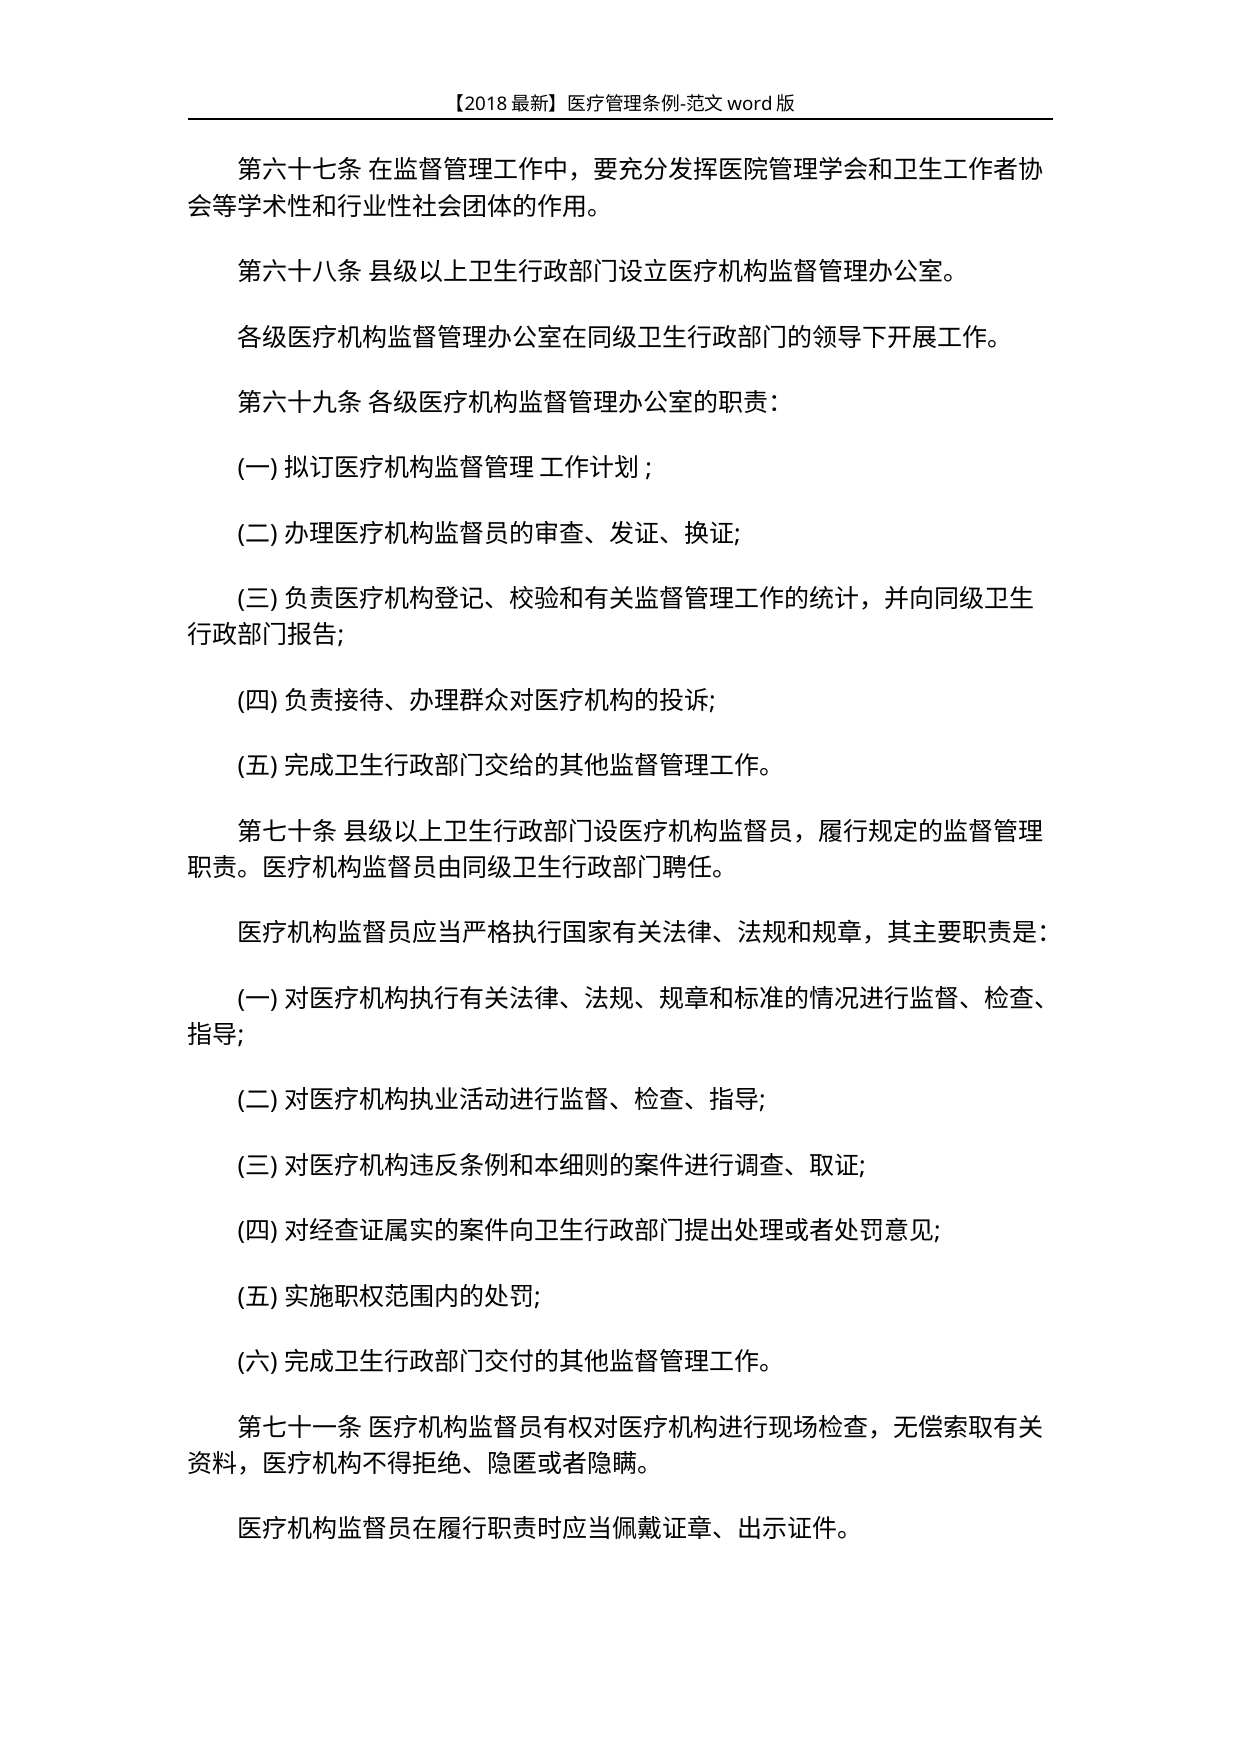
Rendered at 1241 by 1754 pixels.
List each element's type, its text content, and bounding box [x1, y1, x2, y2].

text (六) 完成卫生行政部门交付的其他监督管理工作。 [187, 1342, 1053, 1378]
text 医疗机构监督员应当严格执行国家有关法律、法规和规章，其主要职责是： [187, 913, 1053, 949]
text (四) 对经查证属实的案件向卫生行政部门提出处理或者处罚意见; [187, 1211, 1053, 1247]
text (三) 负责医疗机构登记、校验和有关监督管理工作的统计，并向同级卫生行政部门报告; [187, 579, 1053, 651]
text 第七十条 县级以上卫生行政部门设医疗机构监督员，履行规定的监督管理职责。医疗机构监督员由同级卫生行政部门聘任。 [187, 811, 1053, 884]
text (五) 实施职权范围内的处罚; [187, 1276, 1053, 1312]
text (五) 完成卫生行政部门交给的其他监督管理工作。 [187, 746, 1053, 782]
text 第六十九条 各级医疗机构监督管理办公室的职责： [187, 382, 1053, 419]
text 各级医疗机构监督管理办公室在同级卫生行政部门的领导下开展工作。 [187, 317, 1053, 353]
text 第六十八条 县级以上卫生行政部门设立医疗机构监督管理办公室。 [187, 252, 1053, 288]
text (二) 对医疗机构执业活动进行监督、检查、指导; [187, 1080, 1053, 1116]
text (四) 负责接待、办理群众对医疗机构的投诉; [187, 680, 1053, 717]
text (一) 拟订医疗机构监督管理 工作计划 ; [187, 448, 1053, 484]
text 第六十七条 在监督管理工作中，要充分发挥医院管理学会和卫生工作者协会等学术性和行业性社会团体的作用。 [187, 150, 1053, 222]
text (三) 对医疗机构违反条例和本细则的案件进行调查、取证; [187, 1145, 1053, 1182]
text (二) 办理医疗机构监督员的审查、发证、换证; [187, 513, 1053, 549]
text (一) 对医疗机构执行有关法律、法规、规章和标准的情况进行监督、检查、指导; [187, 978, 1053, 1051]
text 医疗机构监督员在履行职责时应当佩戴证章、出示证件。 [187, 1509, 1053, 1545]
text 第七十一条 医疗机构监督员有权对医疗机构进行现场检查，无偿索取有关资料，医疗机构不得拒绝、隐匿或者隐瞒。 [187, 1407, 1053, 1479]
